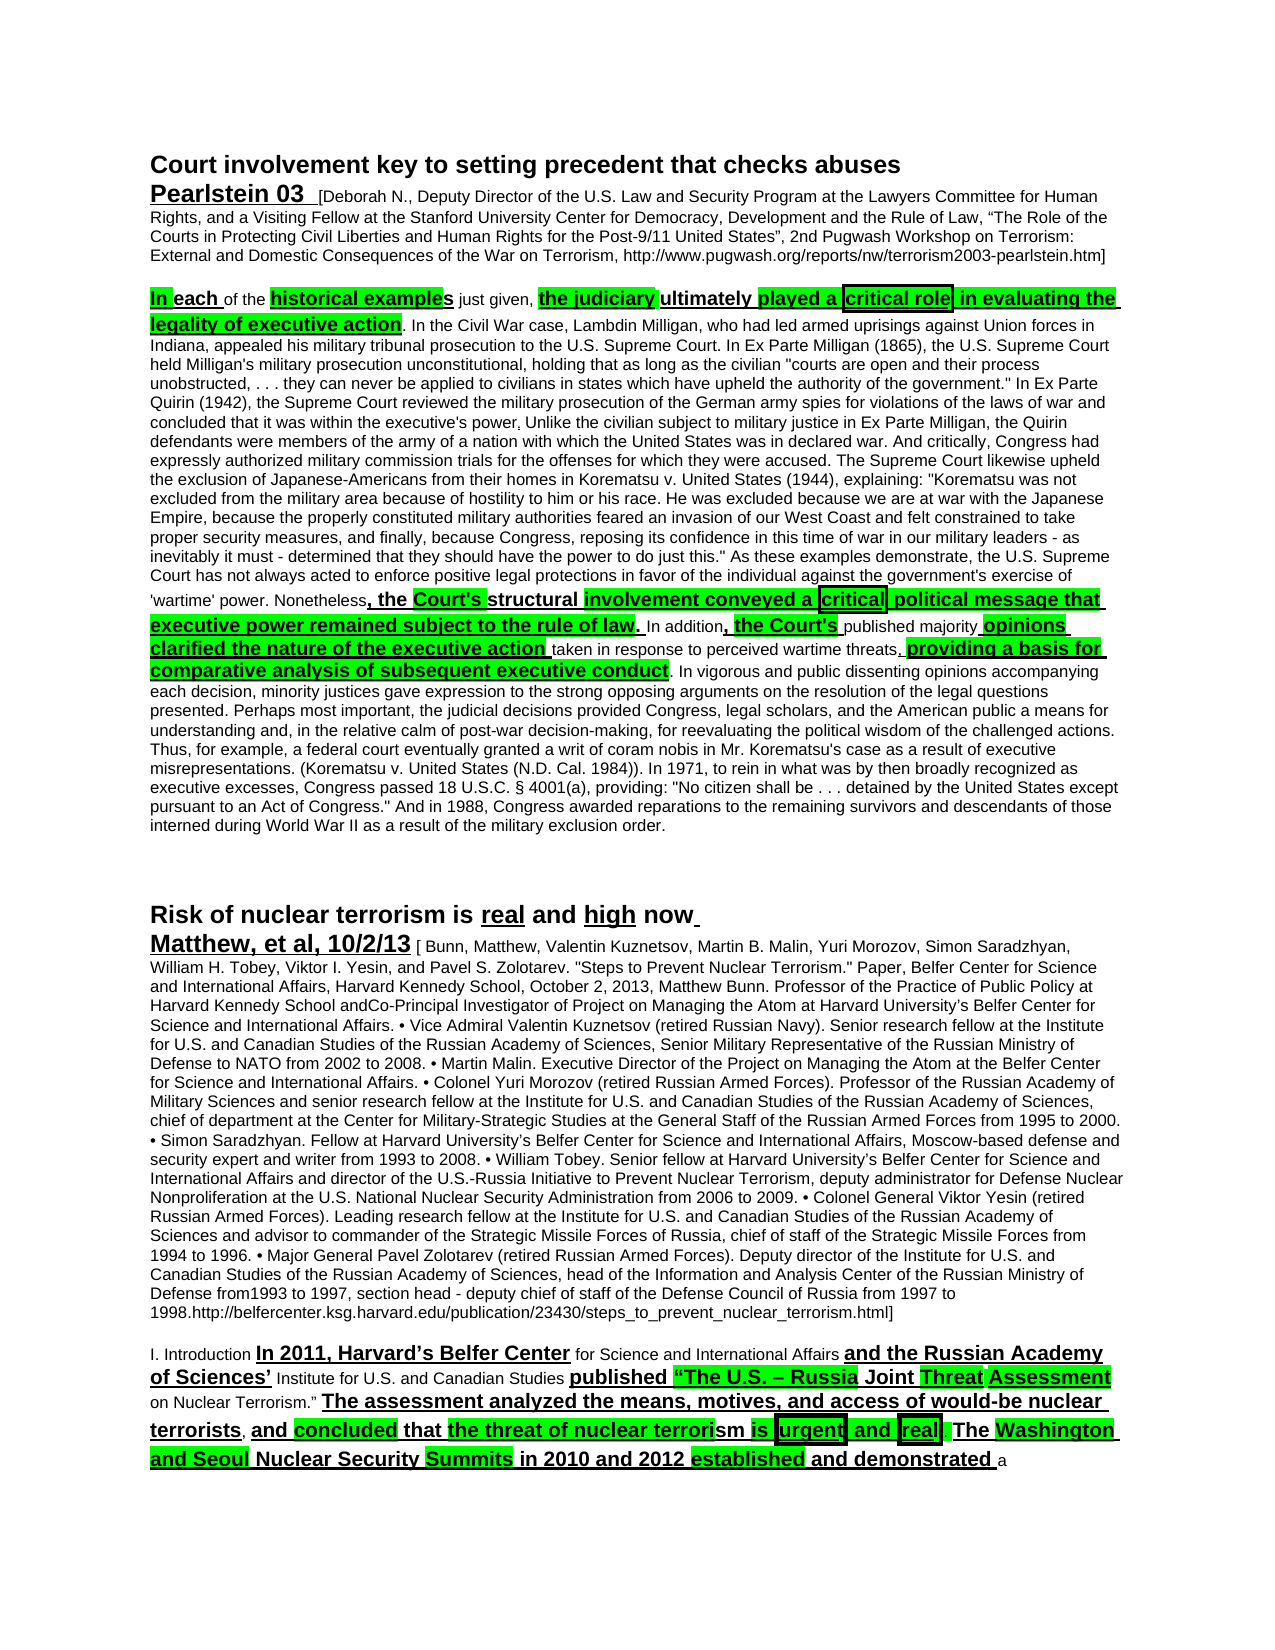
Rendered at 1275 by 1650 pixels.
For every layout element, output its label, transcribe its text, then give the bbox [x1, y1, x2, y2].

text Risk of nuclear terrorism is real and high now [150, 900, 1125, 929]
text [150, 1341, 1125, 1470]
text Pearlstein 03 [Deborah N., Deputy Director of the U.S. Law and Security Program at the Lawyers Committee for Human Rights, and a Visiting Fellow at the Stanford University Center for Democracy, Development and the Rule of Law, “The Role of the Courts in Protecting Civil Liberties and Human Rights for the Post-9/11 United States”, 2nd Pugwash Workshop on Terrorism: External and Domestic Consequences of the War on Terrorism, http://www.pugwash.org/reports/nw/terrorism2003-pearlstein.htm] [150, 179, 1125, 265]
text Matthew, et al, 10/2/13 [ Bunn, Matthew, Valentin Kuznetsov, Martin B. Malin, Yuri Morozov, Simon Saradzhyan, William H. Tobey, Viktor I. Yesin, and Pavel S. Zolotarev. "Steps to Prevent Nuclear Terrorism." Paper, Belfer Center for Science and International Affairs, Harvard Kennedy School, October 2, 2013, Matthew Bunn. Professor of the Practice of Public Policy at Harvard Kennedy School andCo-Principal Investigator of Project on Managing the Atom at Harvard University’s Belfer Center for Science and International Affairs. • Vice Admiral Valentin Kuznetsov (retired Russian Navy). Senior research fellow at the Institute for U.S. and Canadian Studies of the Russian Academy of Sciences, Senior Military Representative of the Russian Ministry of Defense to NATO from 2002 to 2008. • Martin Malin. Executive Director of the Project on Managing the Atom at the Belfer Center for Science and International Affairs. • Colonel Yuri Morozov (retired Russian Armed Forces). Professor of the Russian Academy of Military Sciences and senior research fellow at the Institute for U.S. and Canadian Studies of the Russian Academy of Sciences, chief of department at the Center for Military-Strategic Studies at the General Staff of the Russian Armed Forces from 1995 to 2000. • Simon Saradzhyan. Fellow at Harvard University’s Belfer Center for Science and International Affairs, Moscow-based defense and security expert and writer from 1993 to 2008. • William Tobey. Senior fellow at Harvard University’s Belfer Center for Science and International Affairs and director of the U.S.-Russia Initiative to Prevent Nuclear Terrorism, deputy administrator for Defense Nuclear Nonproliferation at the U.S. National Nuclear Security Administration from 2006 to 2009. • Colonel General Viktor Yesin (retired Russian Armed Forces). Leading research fellow at the Institute for U.S. and Canadian Studies of the Russian Academy of Sciences and advisor to commander of the Strategic Missile Forces of Russia, chief of staff of the Strategic Missile Forces from 1994 to 1996. • Major General Pavel Zolotarev (retired Russian Armed Forces). Deputy director of the Institute for U.S. and Canadian Studies of the Russian Academy of Sciences, head of the Information and Analysis Center of the Russian Ministry of Defense from1993 to 1997, section head - deputy chief of staff of the Defense Council of Russia from 1997 to 1998.http://belfercenter.ksg.harvard.edu/publication/23430/steps_to_prevent_nuclear_terrorism.html] [150, 929, 1125, 1322]
text In each of the historical examples just given, the judiciary ultimately played a critical role in evaluating the legality of executive action. In the Civil War case, Lambdin Milligan, who had led armed uprisings against Union forces in Indiana, appealed his military tribunal prosecution to the U.S. Supreme Court. In Ex Parte Milligan (1865), the U.S. Supreme Court held Milligan's military prosecution unconstitutional, holding that as long as the civilian "courts are open and their process unobstructed, . . . they can never be applied to civilians in states which have upheld the authority of the government." In Ex Parte Quirin (1942), the Supreme Court reviewed the military prosecution of the German army spies for violations of the laws of war and concluded that it was within the executive's power. Unlike the civilian subject to military justice in Ex Parte Milligan, the Quirin defendants were members of the army of a nation with which the United States was in declared war. And critically, Congress had expressly authorized military commission trials for the offenses for which they were accused. The Supreme Court likewise upheld the exclusion of Japanese-Americans from their homes in Korematsu v. United States (1944), explaining: "Korematsu was not excluded from the military area because of hostility to him or his race. He was excluded because we are at war with the Japanese Empire, because the properly constituted military authorities feared an invasion of our West Coast and felt constrained to take proper security measures, and finally, because Congress, reposing its confidence in this time of war in our military leaders - as inevitably it must - determined that they should have the power to do just this." As these examples demonstrate, the U.S. Supreme Court has not always acted to enforce positive legal protections in favor of the individual against the government's exercise of 'wartime' power. Nonetheless, the Court's structural involvement conveyed a critical political message that executive power remained subject to the rule of law. In addition, the Court's published majority opinions clarified the nature of the executive action taken in response to perceived wartime threats, providing a basis for comparative analysis of subsequent executive conduct. In vigorous and public dissenting opinions accompanying each decision, minority justices gave expression to the strong opposing arguments on the resolution of the legal questions presented. Perhaps most important, the judicial decisions provided Congress, legal scholars, and the American public a means for understanding and, in the relative calm of post-war decision-making, for reevaluating the political wisdom of the challenged actions. Thus, for example, a federal court eventually granted a writ of coram nobis in Mr. Korematsu's case as a result of executive misrepresentations. (Korematsu v. United States (N.D. Cal. 1984)). In 1971, to rein in what was by then broadly recognized as executive excesses, Congress passed 18 U.S.C. § 4001(a), providing: "No citizen shall be . . . detained by the United States except pursuant to an Act of Congress." And in 1988, Congress awarded reparations to the remaining survivors and descendants of those interned during World War II as a result of the military exclusion order. [150, 284, 1125, 835]
text Court involvement key to setting precedent that checks abuses [150, 150, 1125, 179]
